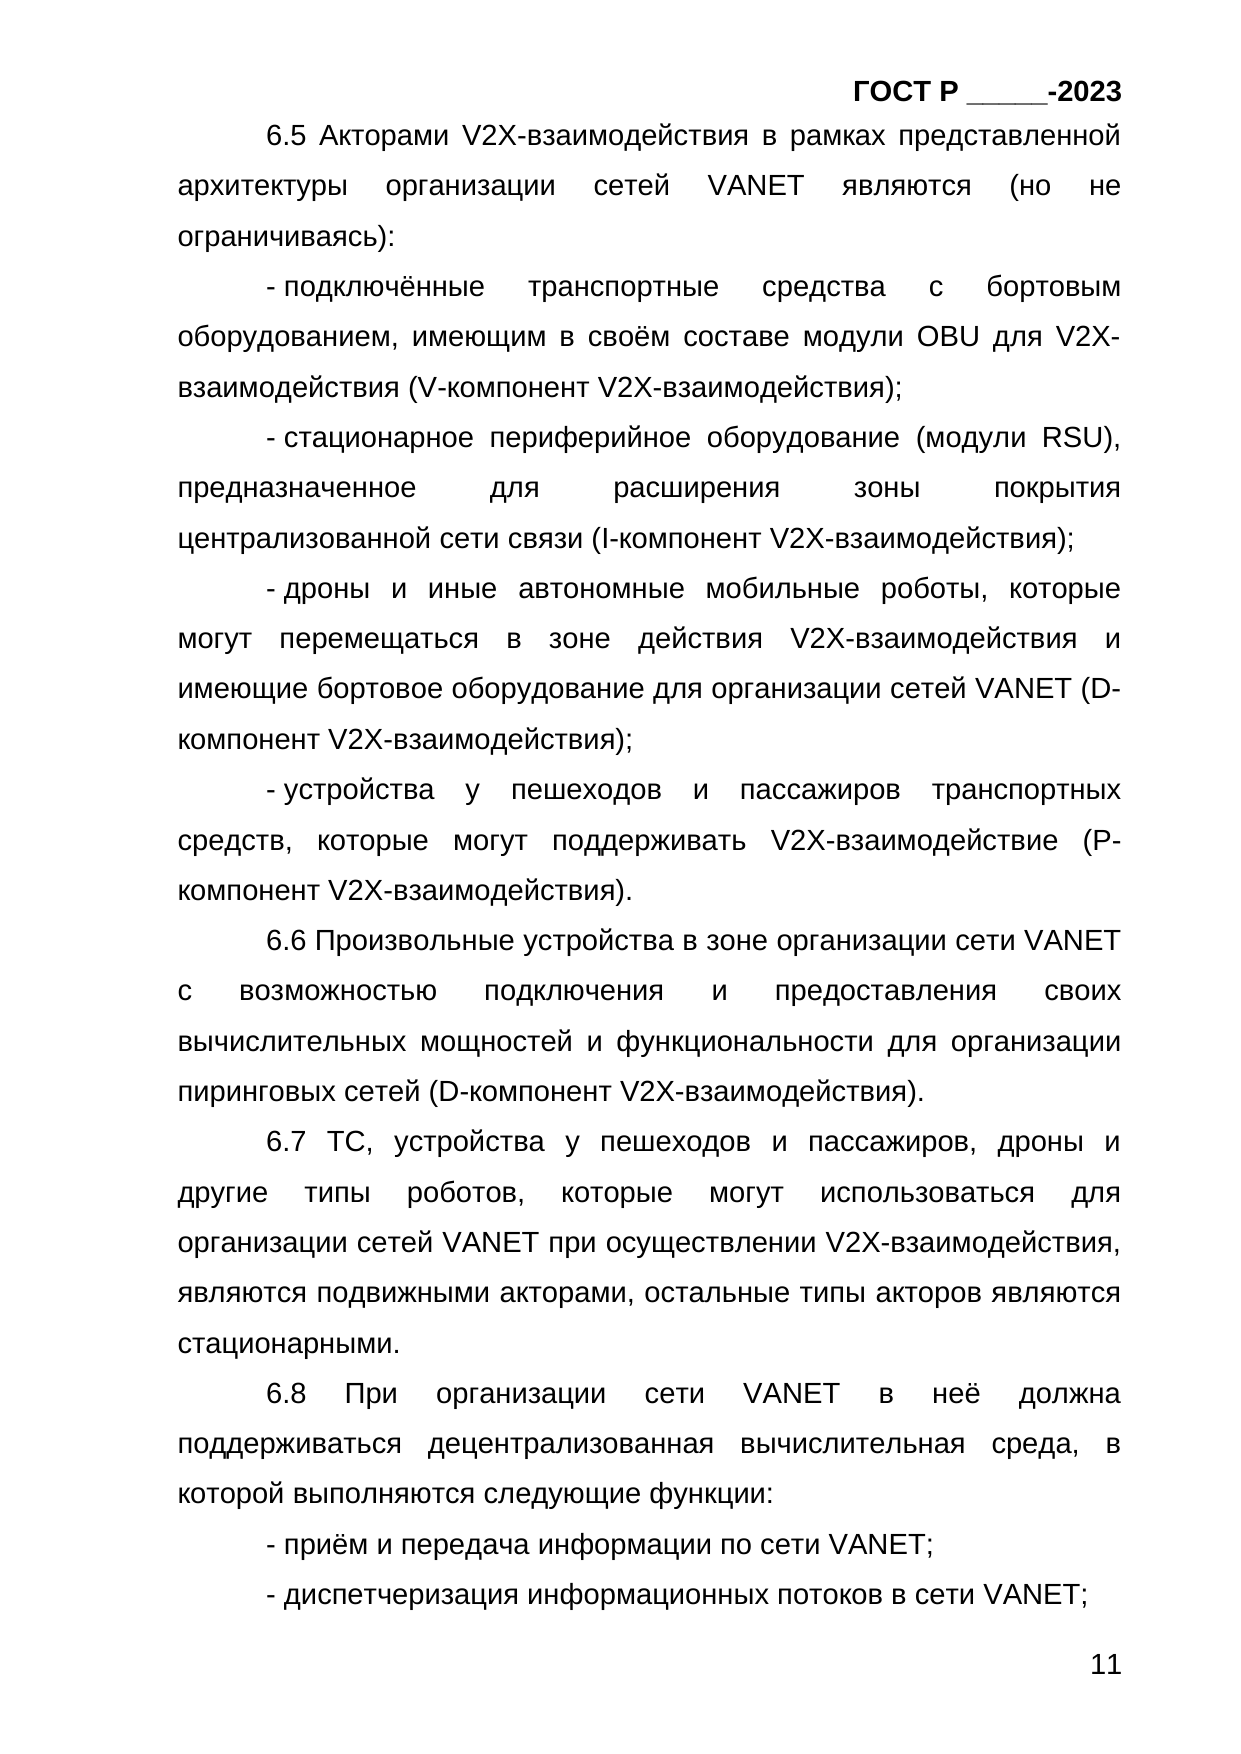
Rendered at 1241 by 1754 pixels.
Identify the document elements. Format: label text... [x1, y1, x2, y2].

text - подключённые транспортные средства с бортовым оборудованием, имеющим в своём составе модули OBU для V2X-взаимодействия (V-компонент V2X-взаимодействия); [177, 269, 1122, 403]
text 6.7 ТС, устройства у пешеходов и пассажиров, дроны и другие типы роботов, которые могут использоваться для организации сетей VANET при осуществлении V2X-взаимодействия, являются подвижными акторами, остальные типы акторов являются стационарными. [177, 1124, 1122, 1359]
text - устройства у пешеходов и пассажиров транспортных средств, которые могут поддерживать V2X-взаимодействие (P-компонент V2X-взаимодействия). [177, 772, 1122, 906]
text - диспетчеризация информационных потоков в сети VANET; [177, 1577, 1122, 1611]
text 6.8 При организации сети VANET в неё должна поддерживаться децентрализованная вычислительная среда, в которой выполняются следующие функции: [177, 1376, 1122, 1510]
text - дроны и иные автономные мобильные роботы, которые могут перемещаться в зоне действия V2X-взаимодействия и имеющие бортовое оборудование для организации сетей VANET (D-компонент V2X-взаимодействия); [177, 571, 1122, 755]
text 6.5 Акторами V2X-взаимодействия в рамках представленной архитектуры организации сетей VANET являются (но не ограничиваясь): [177, 118, 1122, 252]
text 6.6 Произвольные устройства в зоне организации сети VANET с возможностью подключения и предоставления своих вычислительных мощностей и функциональности для организации пиринговых сетей (D-компонент V2X-взаимодействия). [177, 923, 1122, 1108]
text - приём и передача информации по сети VANET; [177, 1527, 1122, 1560]
text - стационарное периферийное оборудование (модули RSU), предназначенное для расширения зоны покрытия централизованной сети связи (I-компонент V2X-взаимодействия); [177, 420, 1122, 554]
